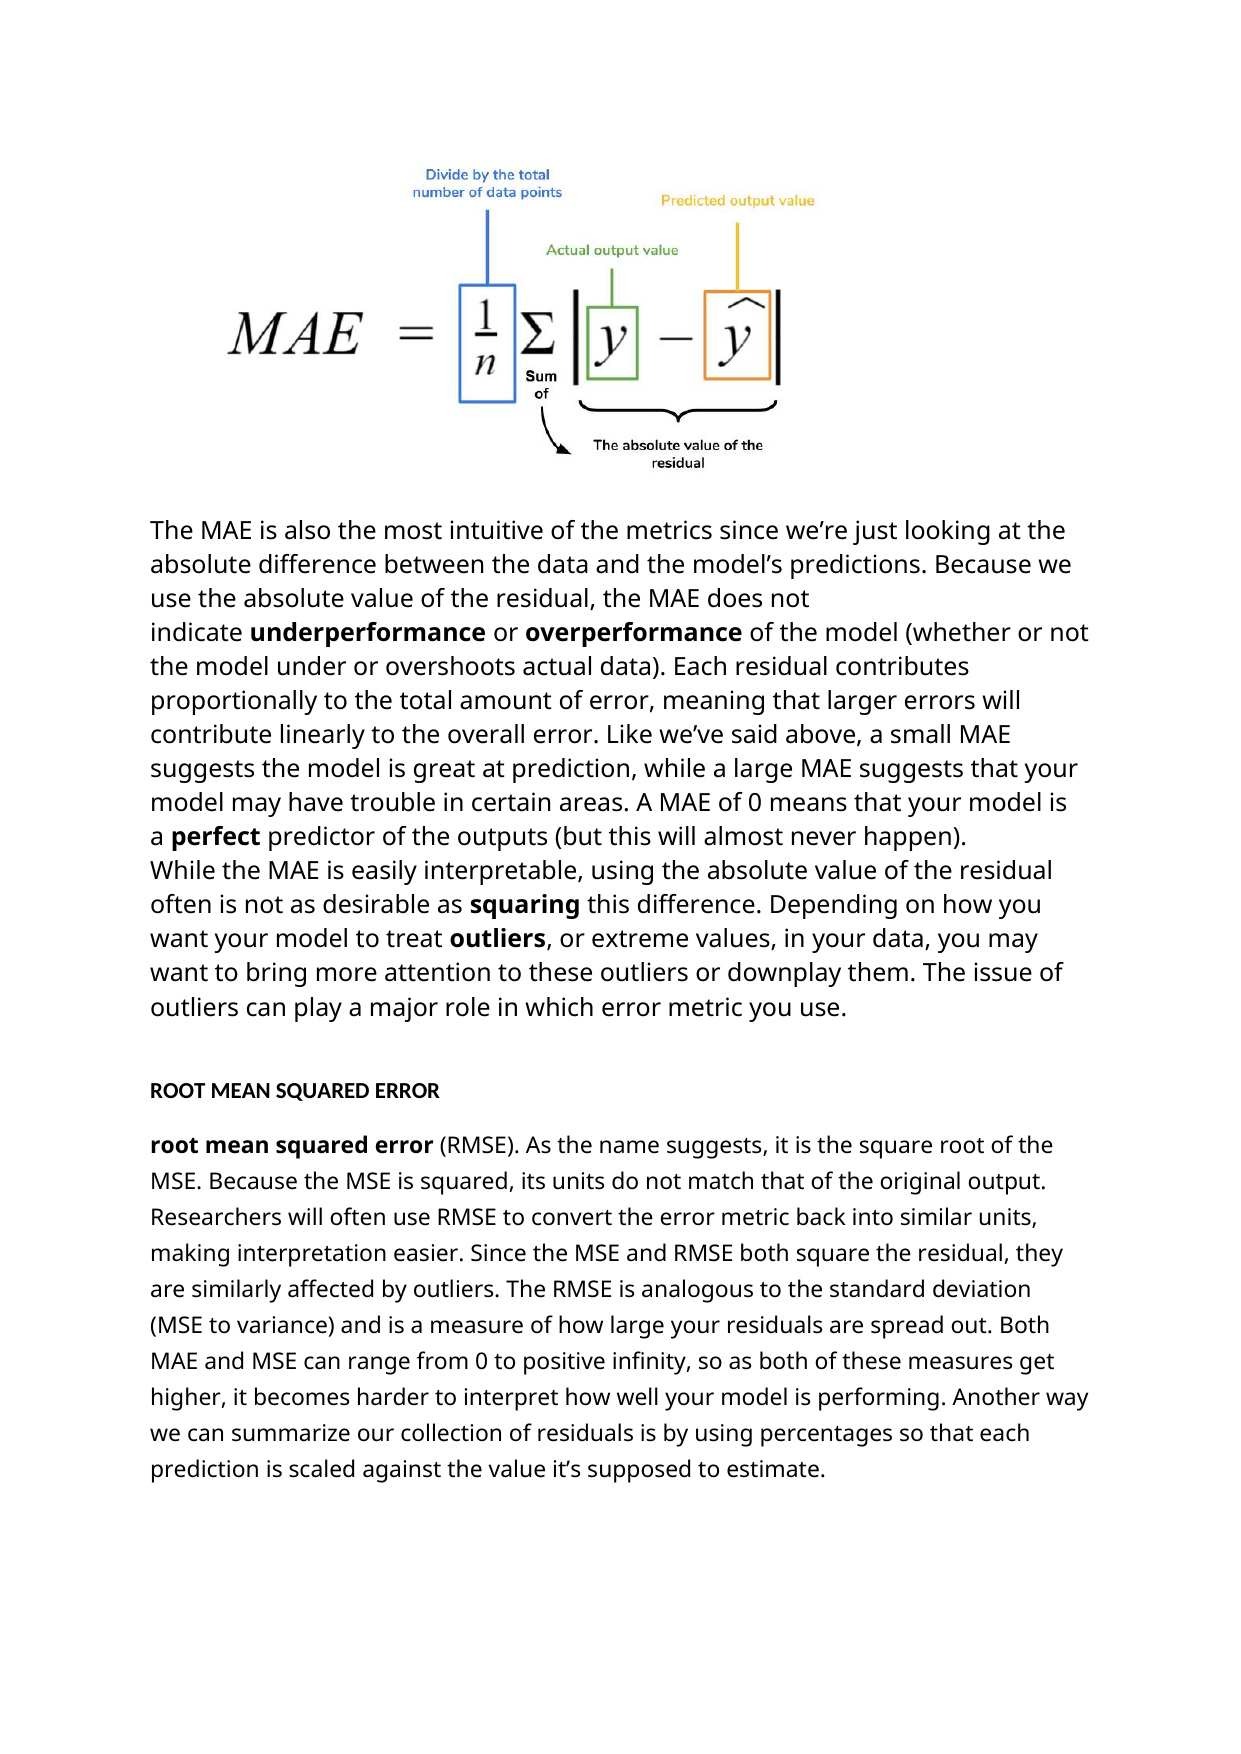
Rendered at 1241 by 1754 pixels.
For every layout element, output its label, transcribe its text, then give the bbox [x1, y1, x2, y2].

picture [150, 150, 900, 488]
text The MAE is also the most intuitive of the metrics since we’re just looking at the absolute difference between the data and the model’s predictions. Because we use the absolute value of the residual, the MAE does not indicate underperformance or overperformance of the model (whether or not the model under or overshoots actual data). Each residual contributes proportionally to the total amount of error, meaning that larger errors will contribute linearly to the overall error. Like we’ve said above, a small MAE suggests the model is great at prediction, while a large MAE suggests that your model may have trouble in certain areas. A MAE of 0 means that your model is a perfect predictor of the outputs (but this will almost never happen). [150, 512, 1090, 853]
text root mean squared error (RMSE). As the name suggests, it is the square root of the MSE. Because the MSE is squared, its units do not match that of the original output. Researchers will often use RMSE to convert the error metric back into similar units, making interpretation easier. Since the MSE and RMSE both square the residual, they are similarly affected by outliers. The RMSE is analogous to the standard deviation (MSE to variance) and is a measure of how large your residuals are spread out. Both MAE and MSE can range from 0 to positive infinity, so as both of these measures get higher, it becomes harder to interpret how well your model is performing. Another way we can summarize our collection of residuals is by using percentages so that each prediction is scaled against the value it’s supposed to estimate. [150, 1129, 1090, 1484]
text ROOT MEAN SQUARED ERROR [150, 1076, 1090, 1104]
text While the MAE is easily interpretable, using the absolute value of the residual often is not as desirable as squaring this difference. Depending on how you want your model to treat outliers, or extreme values, in your data, you may want to bring more attention to these outliers or downplay them. The issue of outliers can play a major role in which error metric you use. [150, 853, 1090, 1023]
